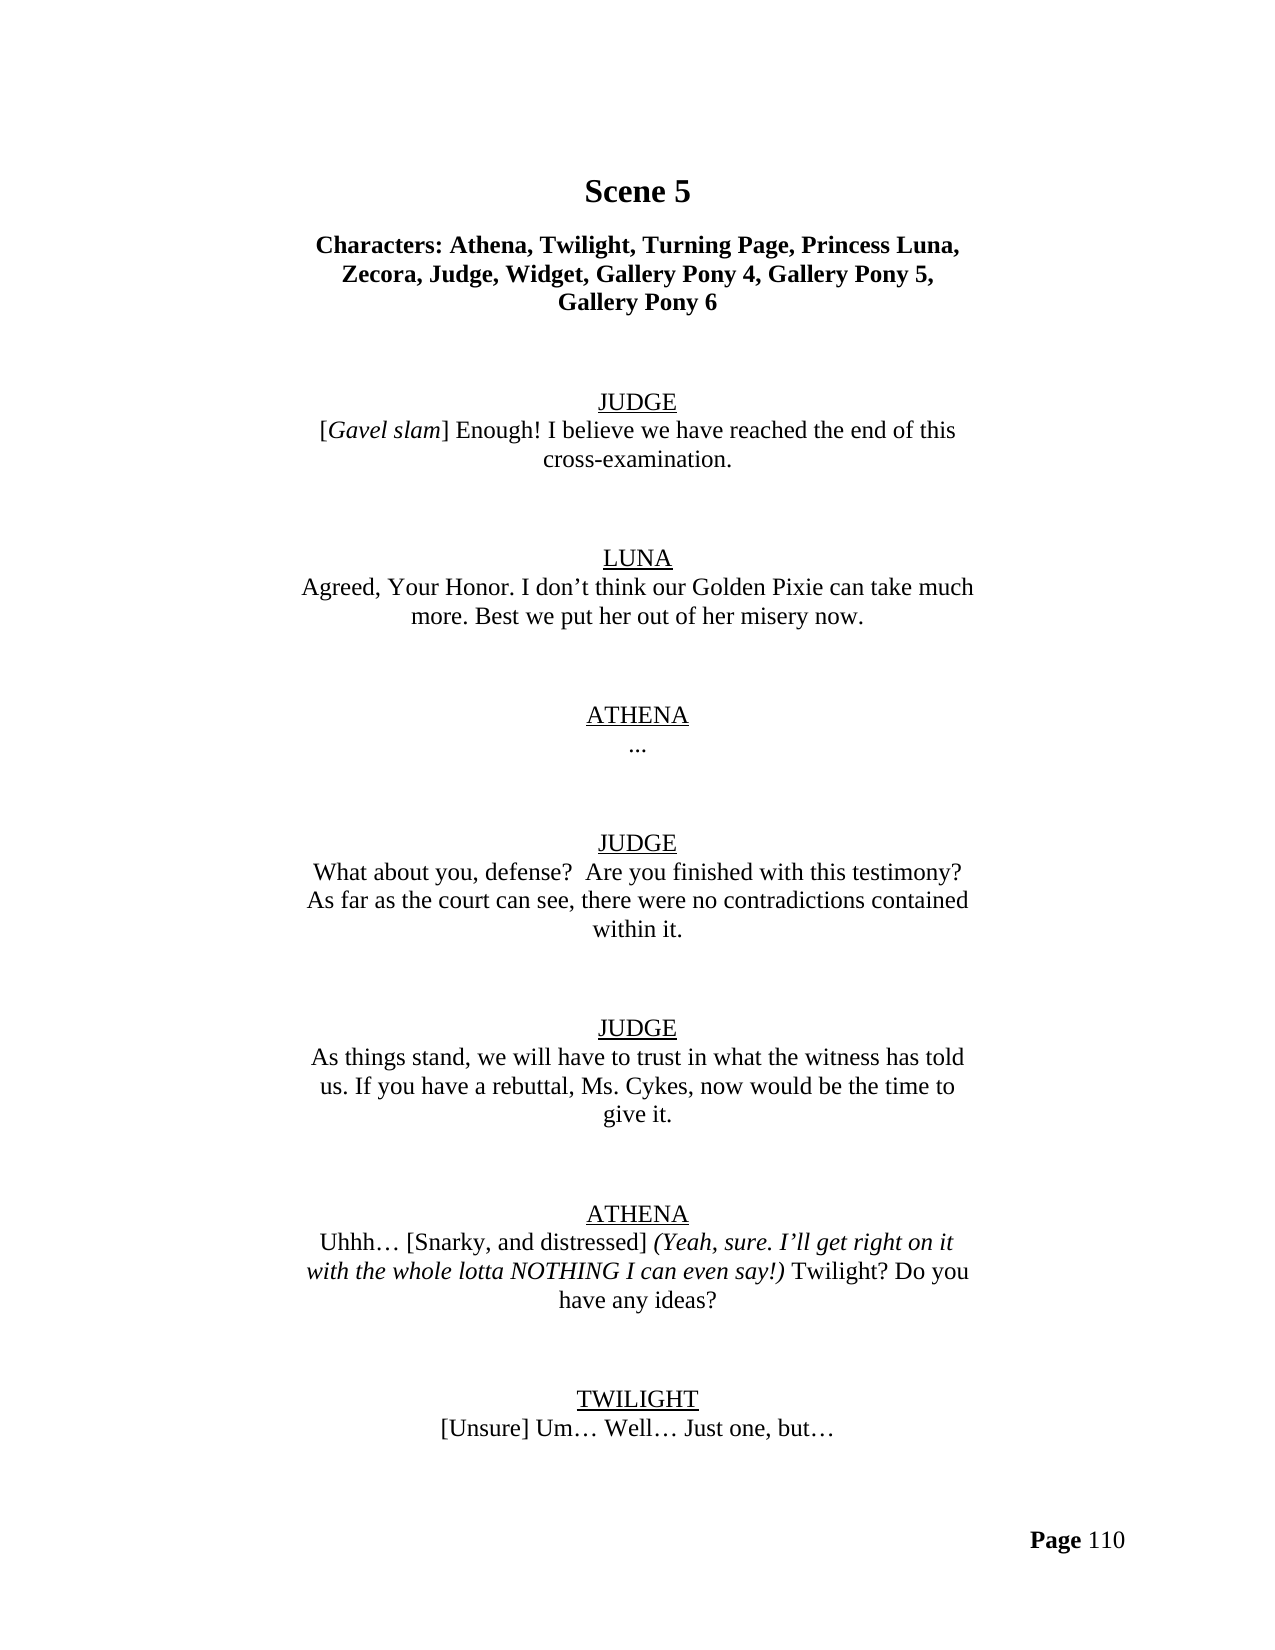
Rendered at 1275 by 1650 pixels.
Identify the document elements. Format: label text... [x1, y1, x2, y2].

text JUDGE What about you, defense? Are you finished with this testimony? As far as the court can see, there were no contradictions contained within it. [300, 828, 975, 943]
text TWILIGHT [Unsure] Um… Well… Just one, but… [300, 1384, 975, 1442]
text Characters: Athena, Twilight, Turning Page, Princess Luna, Zecora, Judge, Widget, Gallery Pony 4, Gallery Pony 5, Gallery Pony 6 [300, 230, 975, 316]
subtitle Scene 5 [300, 171, 975, 209]
text ATHENA Uhhh… [Snarky, and distressed] (Yeah, sure. I’ll get right on it with the whole lotta NOTHING I can even say!) Twilight? Do you have any ideas? [300, 1199, 975, 1314]
text ATHENA ... [300, 700, 975, 757]
text LUNA Agreed, Your Honor. I don’t think our Golden Pixie can take much more. Best we put her out of her misery now. [300, 543, 975, 629]
text JUDGE As things stand, we will have to trust in what the witness has told us. If you have a rebuttal, Ms. Cykes, now would be the time to give it. [300, 1013, 975, 1128]
text JUDGE [Gavel slam] Enough! I believe we have reached the end of this cross-examination. [300, 387, 975, 473]
